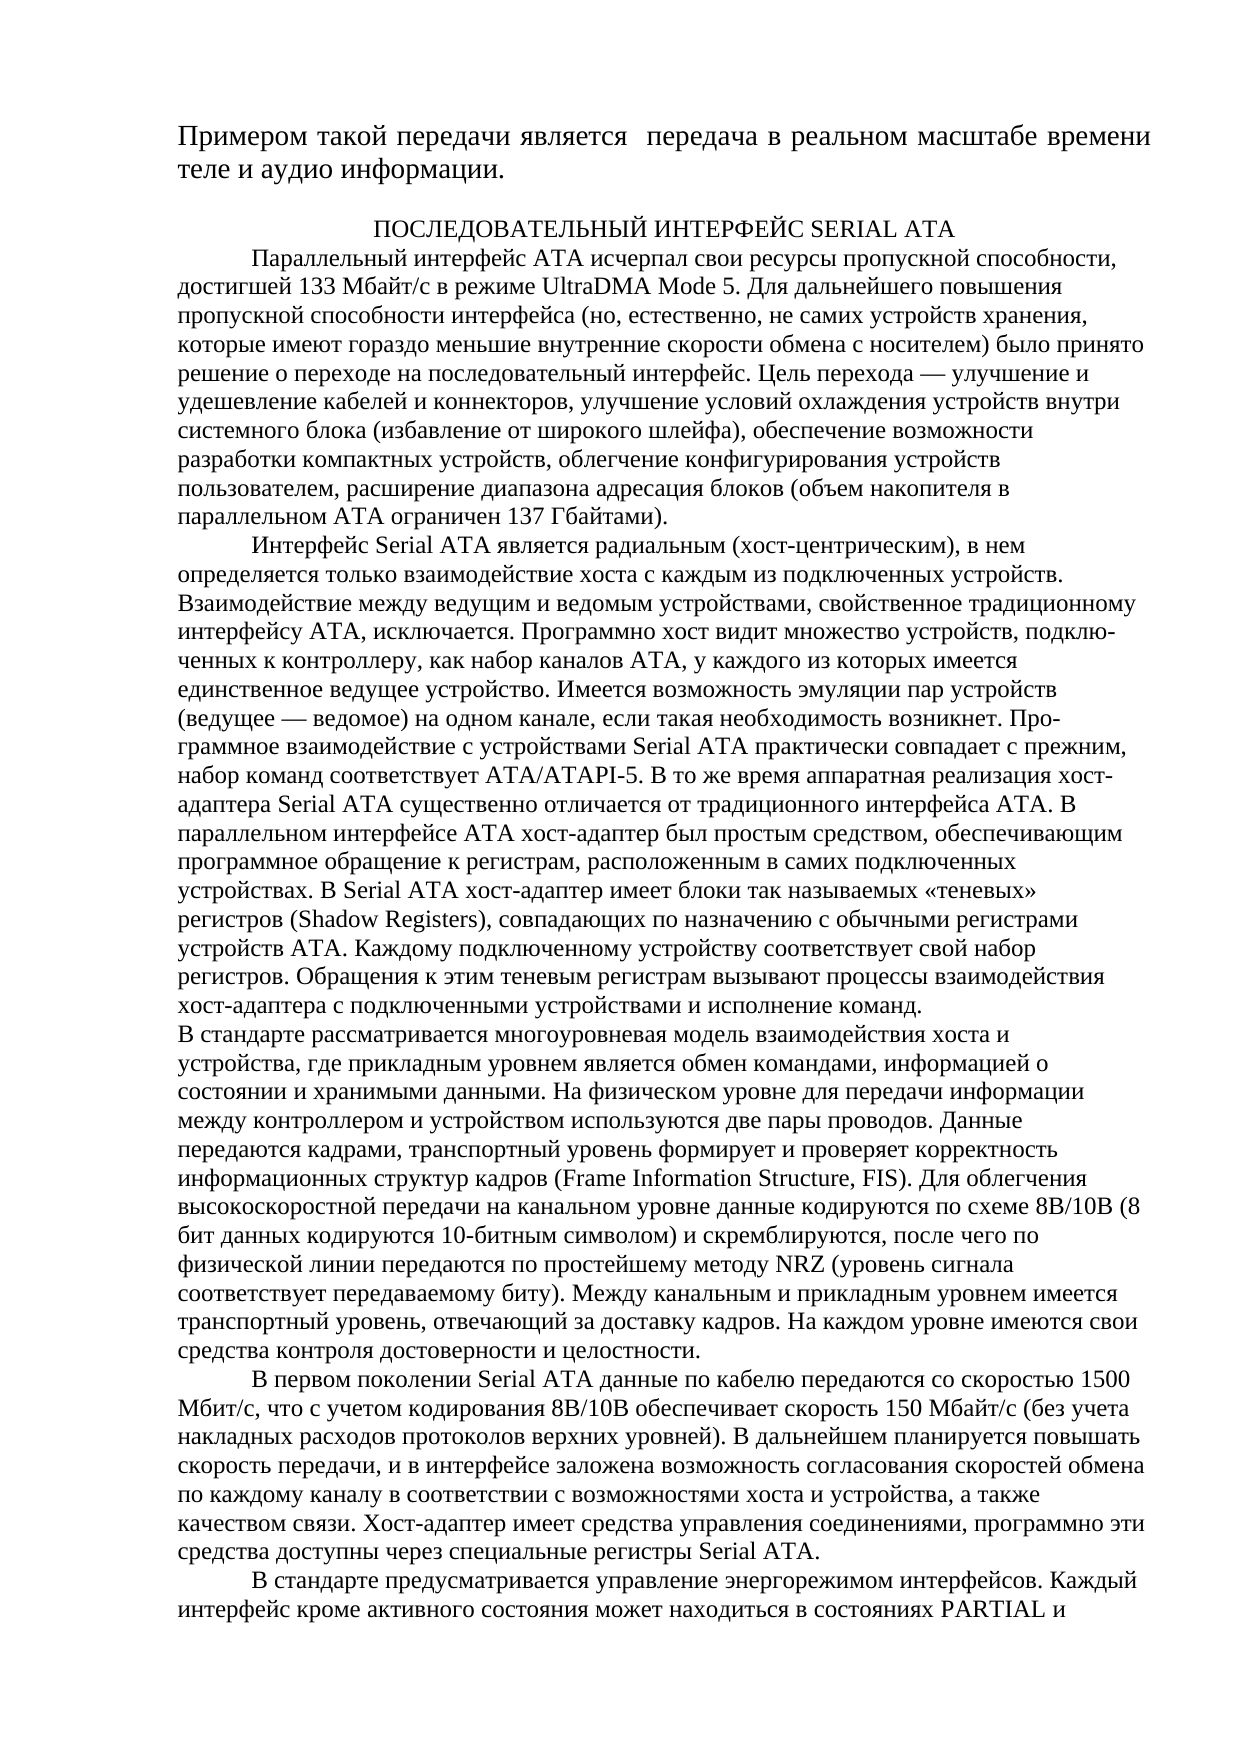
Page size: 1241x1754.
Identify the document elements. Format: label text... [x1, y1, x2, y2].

text бит данных кодируются 10-битным символом) и скремблируются, после чего по [177, 1220, 1152, 1249]
text Параллельный интерфейс ATA исчерпал свои ресурсы пропускной способности, достигшей 133 Мбайт/с в режиме UltraDMA Mode 5. Для дальнейшего повышения пропускной способности интерфейса (но, естественно, не самих устройств хранения, [177, 243, 1152, 329]
text интерфейс кроме активного состояния может находиться в состояниях PARTIAL и [177, 1594, 1152, 1623]
text средства доступны через специальные регистры Serial ATA. [177, 1536, 1152, 1565]
text параллельном АТА ограничен 137 Гбайтами). [177, 501, 1152, 530]
text накладных расходов протоколов верхних уровней). В дальнейшем планируется повышать [177, 1421, 1152, 1450]
text по каждому каналу в соответствии с возможностями хоста и устройства, а также [177, 1479, 1152, 1508]
text (ведущее — ведомое) на одном канале, если такая необходимость возникнет. Про- [177, 703, 1152, 731]
text устройств ATA. Каждому подключенному устройству соответствует свой набор [177, 933, 1152, 961]
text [177, 118, 1152, 185]
text пользователем, расширение диапазона адресация блоков (объем накопителя в [177, 473, 1152, 501]
text физической линии передаются по простейшему методу NRZ (уровень сигнала [177, 1249, 1152, 1278]
text решение о переходе на последовательный интерфейс. Цель перехода — улучшение и [177, 358, 1152, 386]
text В стандарте рассматривается многоуровневая модель взаимодействия хоста и [177, 1019, 1152, 1048]
text ченных к контроллеру, как набор каналов ATA, у каждого из которых имеется [177, 645, 1152, 674]
text Взаимодействие между ведущим и ведомым устройствами, свойственное традиционному [177, 588, 1152, 616]
text В стандарте предусматривается управление энергорежимом интерфейсов. Каждый [177, 1565, 1152, 1594]
text параллельном интерфейсе ATA хост-адаптер был простым средством, обеспечивающим [177, 818, 1152, 846]
text регистров. Обращения к этим теневым регистрам вызывают процессы взаимодействия [177, 961, 1152, 990]
text единственное ведущее устройство. Имеется возможность эмуляции пар устройств [177, 674, 1152, 703]
text интерфейсу ATA, исключается. Программно хост видит множество устройств, подклю- [177, 616, 1152, 645]
text ПОСЛЕДОВАТЕЛЬНЫЙ ИНТЕРФЕЙС SERIAL ATA [177, 214, 1152, 243]
text которые имеют гораздо меньшие внутренние скорости обмена с носителем) было принято [177, 329, 1152, 358]
text передаются кадрами, транспортный уровень формирует и проверяет корректность [177, 1134, 1152, 1163]
text регистров (Shadow Registers), совпадающих по назначению с обычными регистрами [177, 904, 1152, 933]
text качеством связи. Хост-адаптер имеет средства управления соединениями, программно эти [177, 1508, 1152, 1536]
text устройства, где прикладным уровнем является обмен командами, информацией о [177, 1048, 1152, 1076]
text В первом поколении Serial ATA данные по кабелю передаются со скоростью 1500 [177, 1364, 1152, 1393]
text состоянии и хранимыми данными. На физическом уровне для передачи информации [177, 1076, 1152, 1105]
text системного блока (избавление от широкого шлейфа), обеспечение возможности [177, 415, 1152, 444]
text устройствах. В Serial ATA хост-адаптер имеет блоки так называемых «теневых» [177, 875, 1152, 904]
text определяется только взаимодействие хоста с каждым из подключенных устройств. [177, 559, 1152, 588]
text программное обращение к регистрам, расположенным в самих подключенных [177, 846, 1152, 875]
text между контроллером и устройством используются две пары проводов. Данные [177, 1105, 1152, 1134]
text набор команд соответствует ATA/ATAPI-5. В то же время аппаратная реализация хост- [177, 760, 1152, 789]
text скорость передачи, и в интерфейсе заложена возможность согласования скоростей обмена [177, 1450, 1152, 1479]
text адаптера Serial ATA существенно отличается от традиционного интерфейса ATA. В [177, 789, 1152, 818]
text Интерфейс Serial ATA является радиальным (хост-центрическим), в нем [177, 530, 1152, 559]
text граммное взаимодействие с устройствами Serial ATA практически совпадает с прежним, [177, 731, 1152, 760]
text Мбит/с, что с учетом кодирования 8В/10В обеспечивает скорость 150 Мбайт/с (без учета [177, 1393, 1152, 1421]
text транспортный уровень, отвечающий за доставку кадров. На каждом уровне имеются свои [177, 1306, 1152, 1335]
text хост-адаптера с подключенными устройствами и исполнение команд. [177, 990, 1152, 1019]
text разработки компактных устройств, облегчение конфигурирования устройств [177, 444, 1152, 473]
text соответствует передаваемому биту). Между канальным и прикладным уровнем имеется [177, 1278, 1152, 1306]
text информационных структур кадров (Frame Information Structure, FIS). Для облегчения [177, 1163, 1152, 1191]
text средства контроля достоверности и целостности. [177, 1335, 1152, 1364]
text высокоскоростной передачи на канальном уровне данные кодируются по схеме 8В/10В (8 [177, 1191, 1152, 1220]
text удешевление кабелей и коннекторов, улучшение условий охлаждения устройств внутри [177, 386, 1152, 415]
